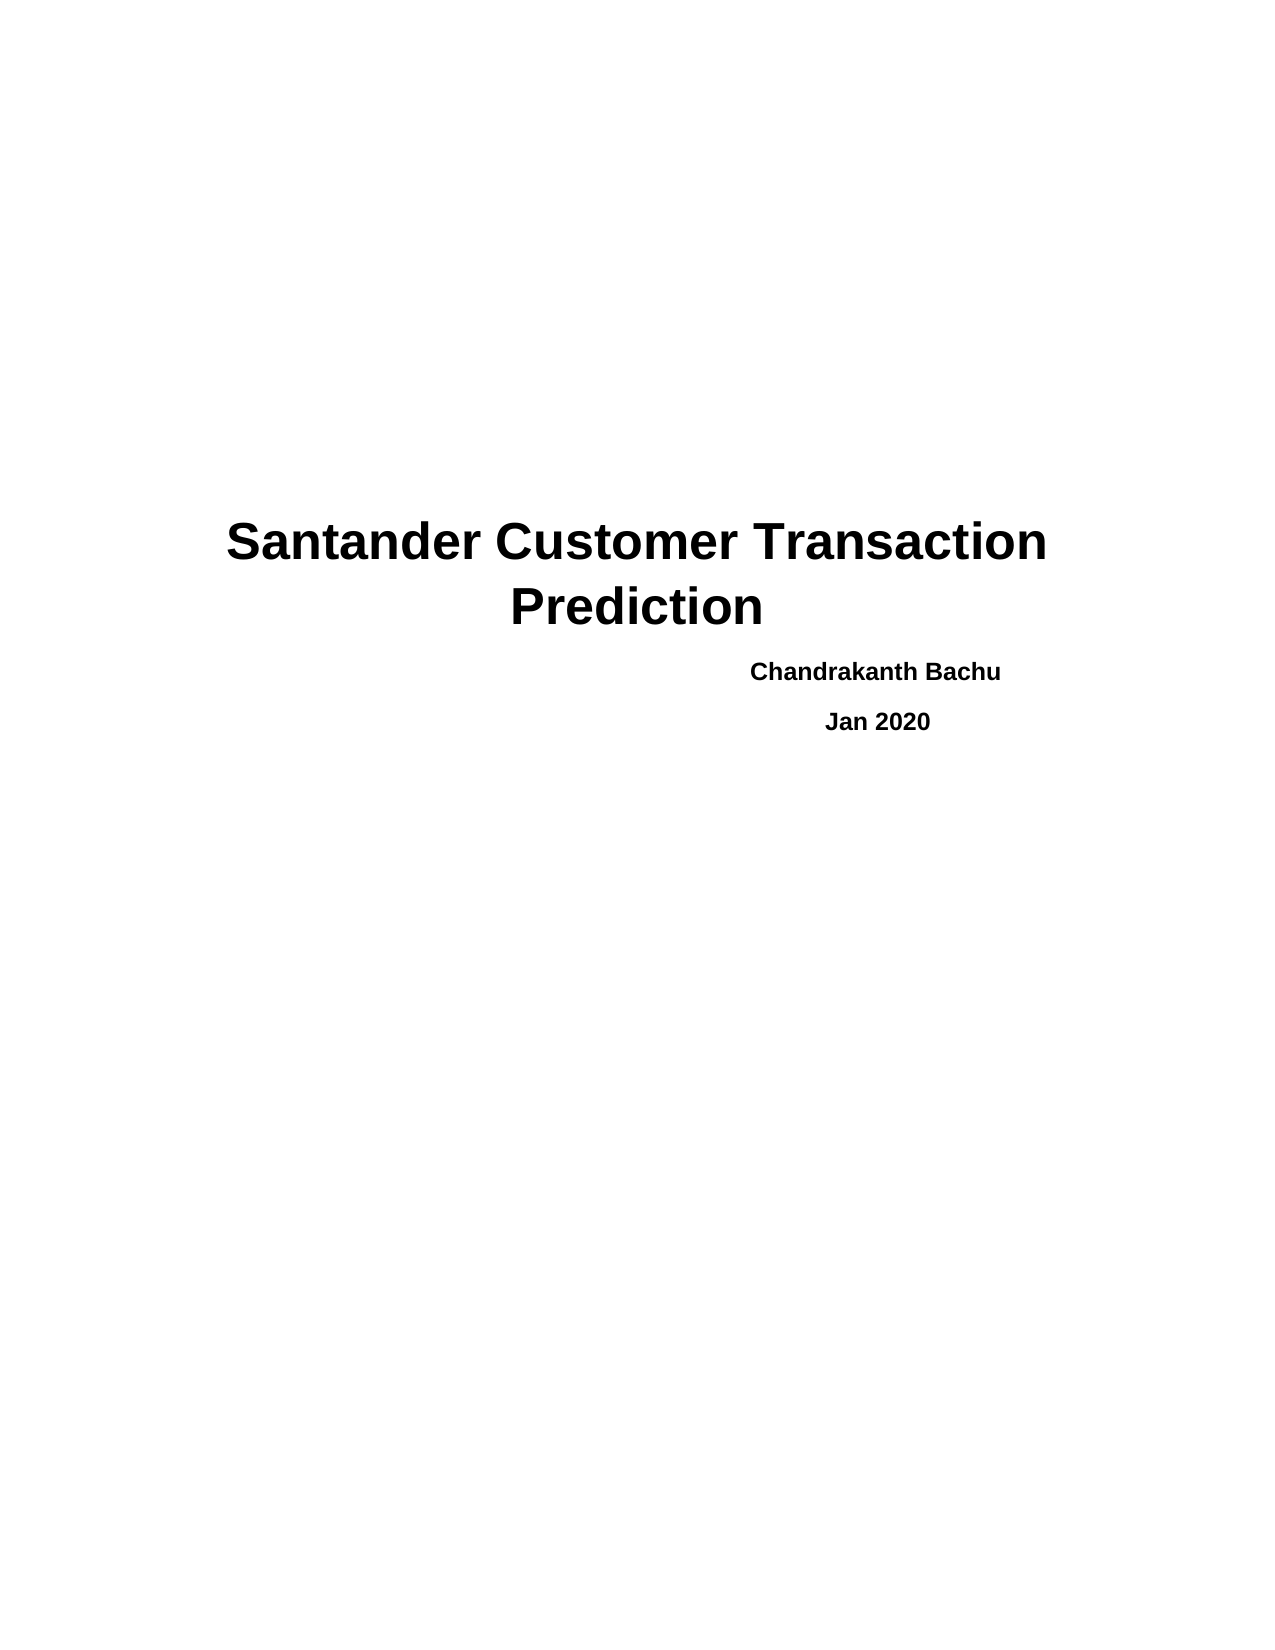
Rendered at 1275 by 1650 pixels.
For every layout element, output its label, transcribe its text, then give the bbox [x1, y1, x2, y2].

text Santander Customer Transaction Prediction [150, 511, 1125, 635]
text Chandrakanth Bachu [150, 657, 1125, 686]
text Jan 2020 [150, 707, 1125, 736]
